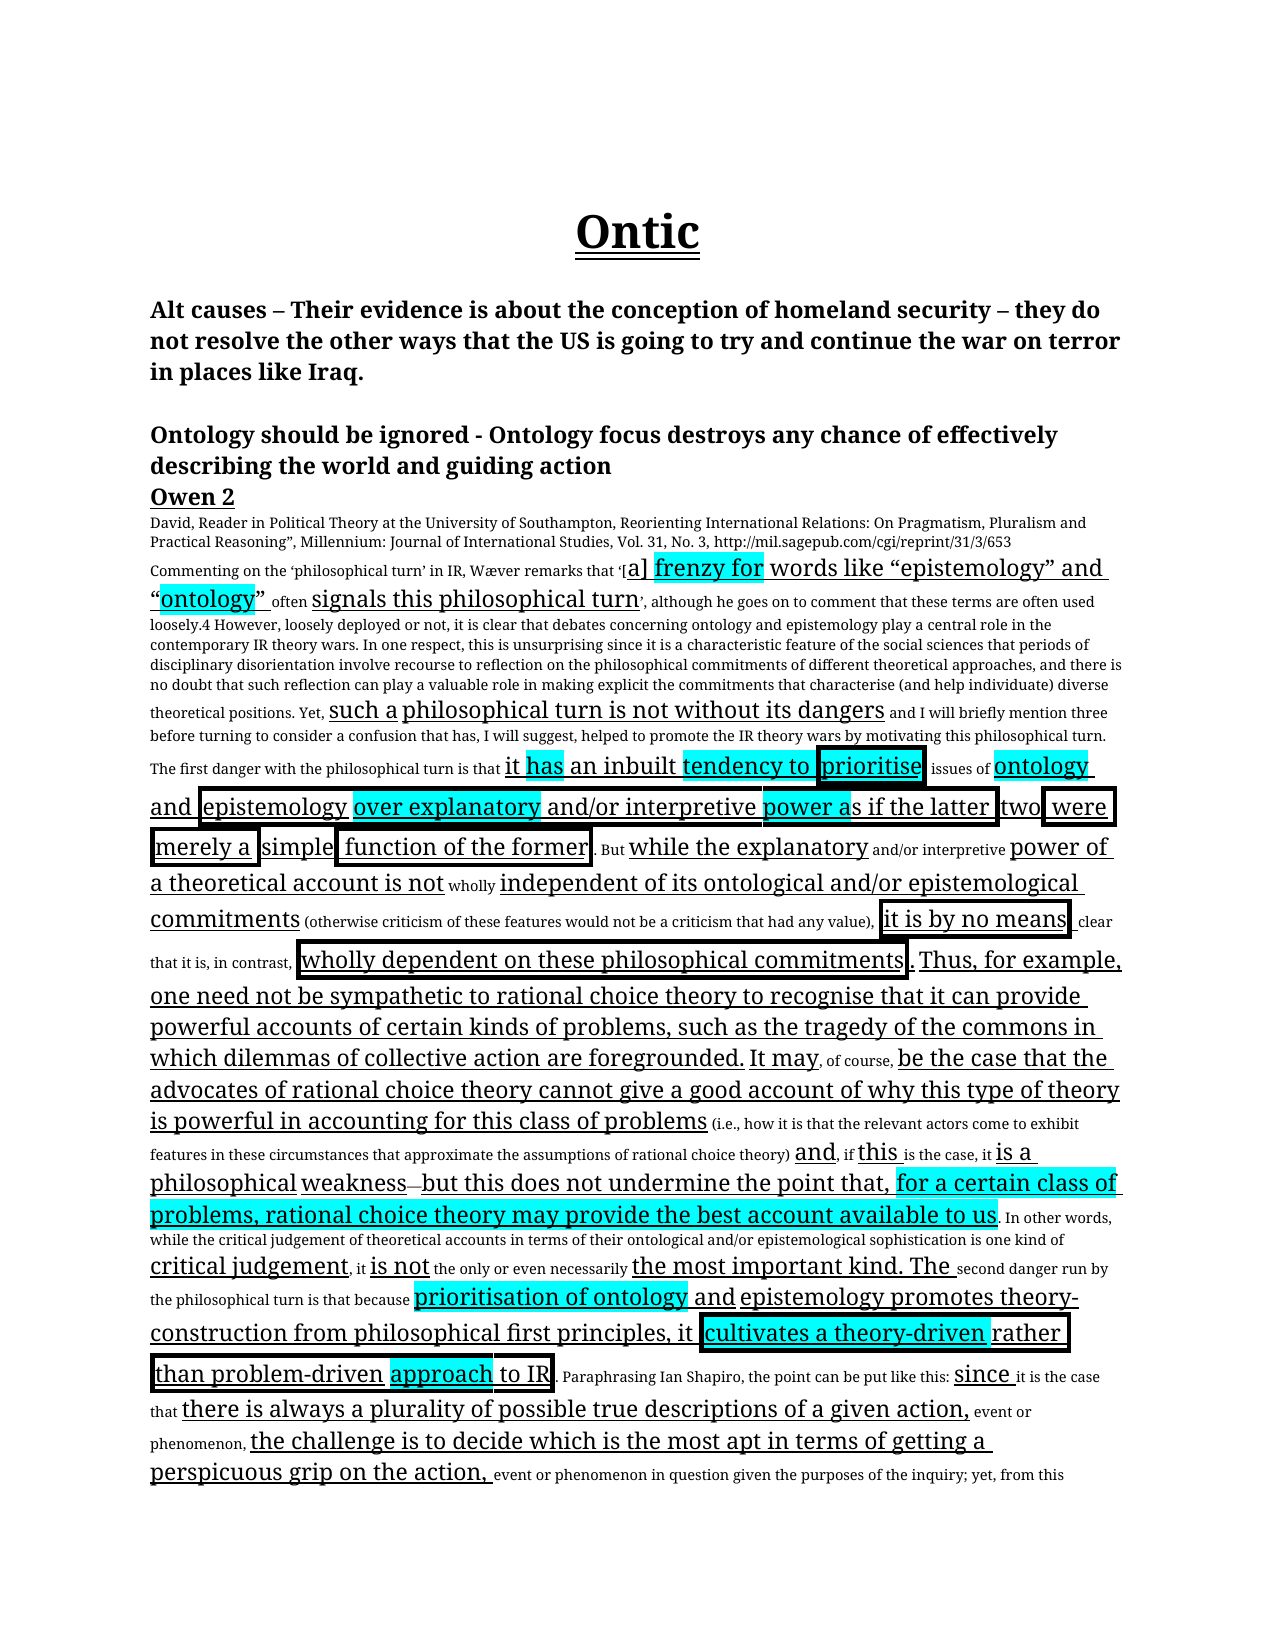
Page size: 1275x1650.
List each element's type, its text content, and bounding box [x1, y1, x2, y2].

text Owen 2 [150, 481, 1125, 512]
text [150, 552, 1125, 1487]
text Alt causes – Their evidence is about the conception of homeland security – they do not resolve the other ways that the US is going to try and continue the war on terror in places like Iraq. [150, 294, 1125, 387]
text David, Reader in Political Theory at the University of Southampton, Reorienting International Relations: On Pragmatism, Pluralism and Practical Reasoning”, Millennium: Journal of International Studies, Vol. 31, No. 3, http://mil.sagepub.com/cgi/reprint/31/3/653 [150, 512, 1125, 552]
subtitle Ontic [150, 200, 1125, 262]
text Ontology should be ignored - Ontology focus destroys any chance of effectively describing the world and guiding action [150, 419, 1125, 481]
